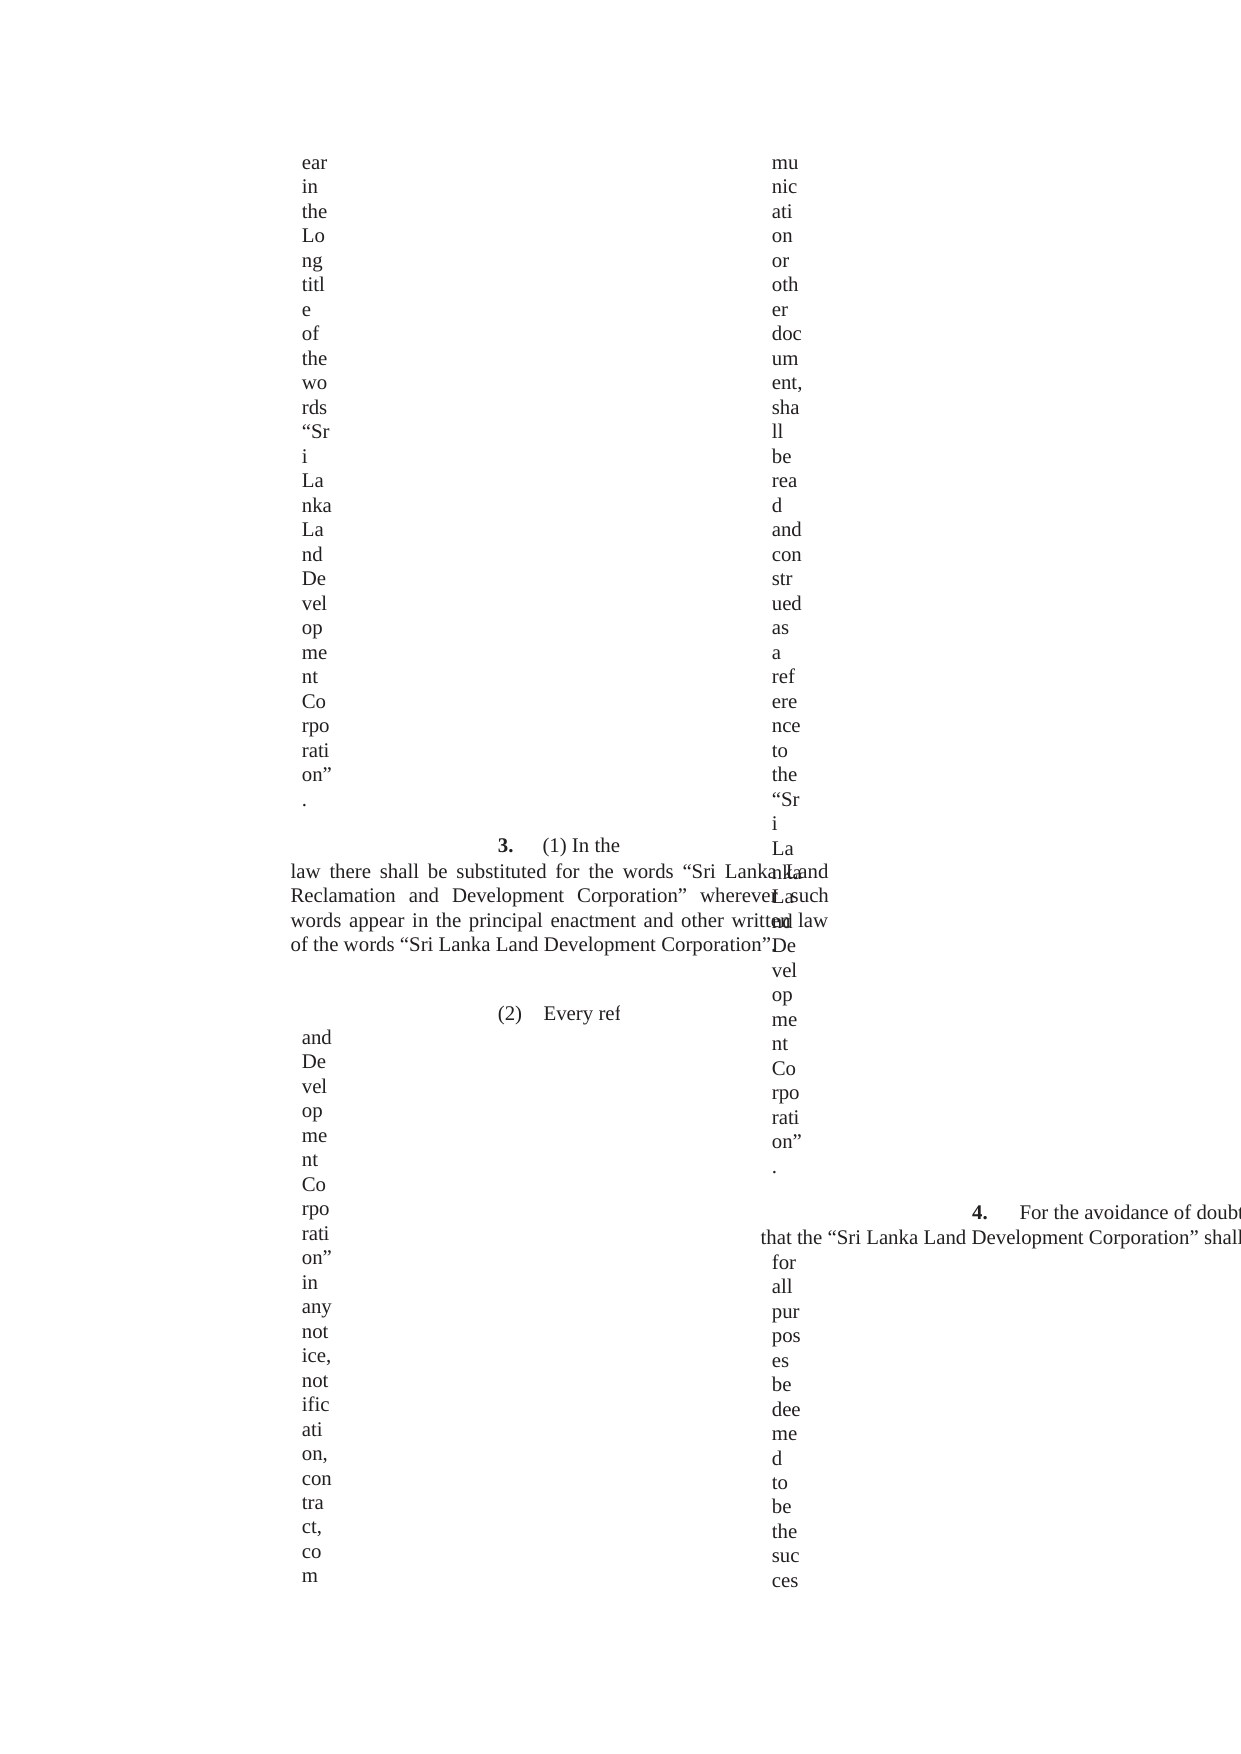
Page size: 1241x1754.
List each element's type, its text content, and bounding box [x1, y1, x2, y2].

table_header 3. [214, 829, 527, 857]
table_cell law there shall be substituted for the words “Sri Lanka Land Reclamation and Development Corporation” wherever such words appear in the principal enactment and other written law of the words “Sri Lanka Land Development Corporation”. [214, 857, 620, 988]
text for all purposes be deemed to be the successor to the“Sri Lanka Land Reclamation and Development Corporation”. [772, 1249, 802, 1592]
table_header For the avoidance of doubts it is hereby declared [997, 1196, 1240, 1224]
table_cell that the “Sri Lanka Land Development Corporation” shall [684, 1224, 1240, 1249]
text and Development Corporation” in any notice, notification, contract, communication or other document, shall be read and construed as a reference to the “Sri Lanka Land Development Corporation”. [302, 1025, 332, 1587]
text Reclamation and Development Corporation” wherever such words appear in the Long title of the words “Sri Lanka Land Development Corporation” . [302, 150, 332, 811]
table_header 4. [684, 1196, 997, 1224]
table_cell Every reference to the “Sri Lanka Land Reclamation [527, 989, 620, 1025]
text and Development Corporation” in any notice, notification, contract, communication or other document, shall be read and construed as a reference to the “Sri Lanka Land Development Corporation”. [772, 150, 802, 1178]
table_cell (2) [214, 989, 527, 1025]
